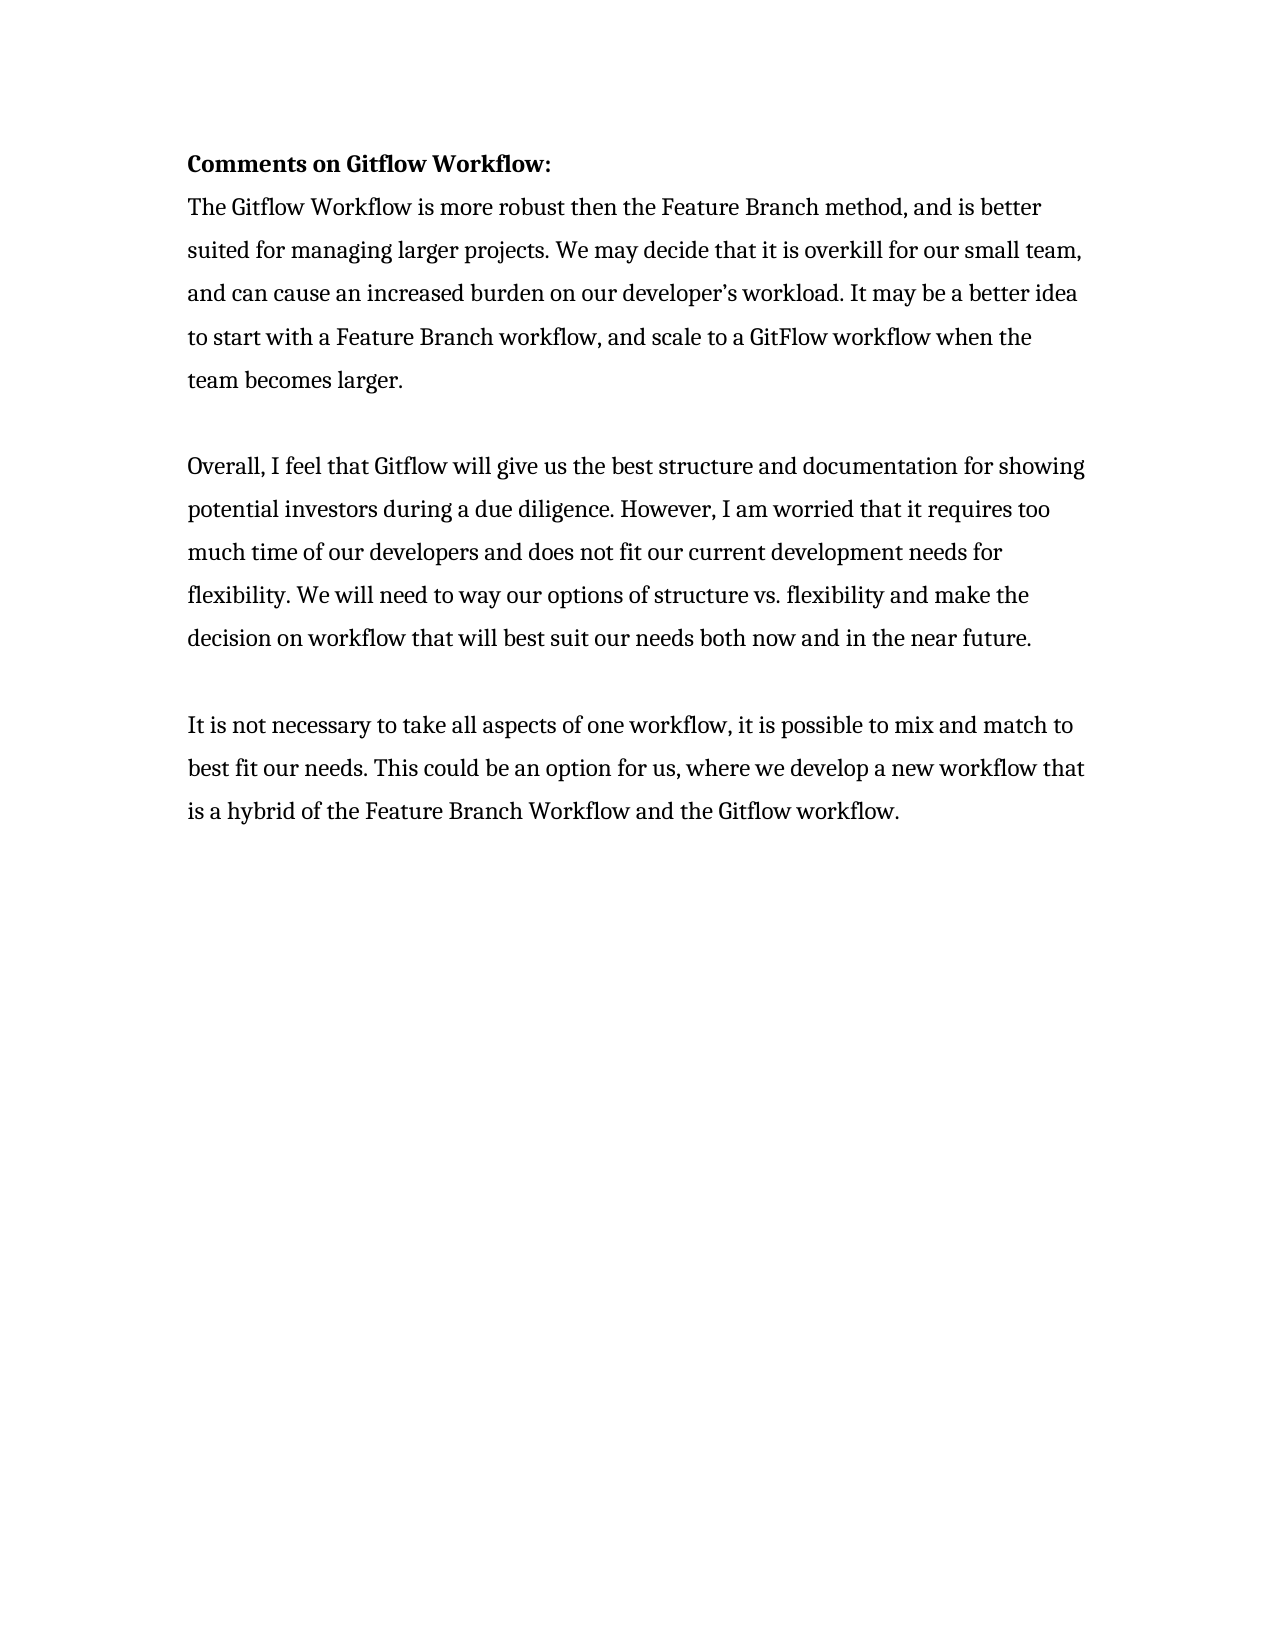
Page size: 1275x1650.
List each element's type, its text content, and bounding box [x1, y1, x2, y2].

text Overall, I feel that Gitflow will give us the best structure and documentation for showing potential investors during a due diligence. However, I am worried that it requires too much time of our developers and does not fit our current development needs for flexibility. We will need to way our options of structure vs. flexibility and make the decision on workflow that will best suit our needs both now and in the near future. [187, 452, 1087, 653]
text The Gitflow Workflow is more robust then the Feature Branch method, and is better suited for managing larger projects. We may decide that it is overkill for our small team, and can cause an increased burden on our developer’s workload. It may be a better idea to start with a Feature Branch workflow, and scale to a GitFlow workflow when the team becomes larger. [187, 193, 1087, 394]
text It is not necessary to take all aspects of one workflow, it is possible to mix and match to best fit our needs. This could be an option for us, where we develop a new workflow that is a hybrid of the Feature Branch Workflow and the Gitflow workflow. [187, 711, 1087, 826]
text Comments on Gitflow Workflow: [187, 150, 1087, 179]
